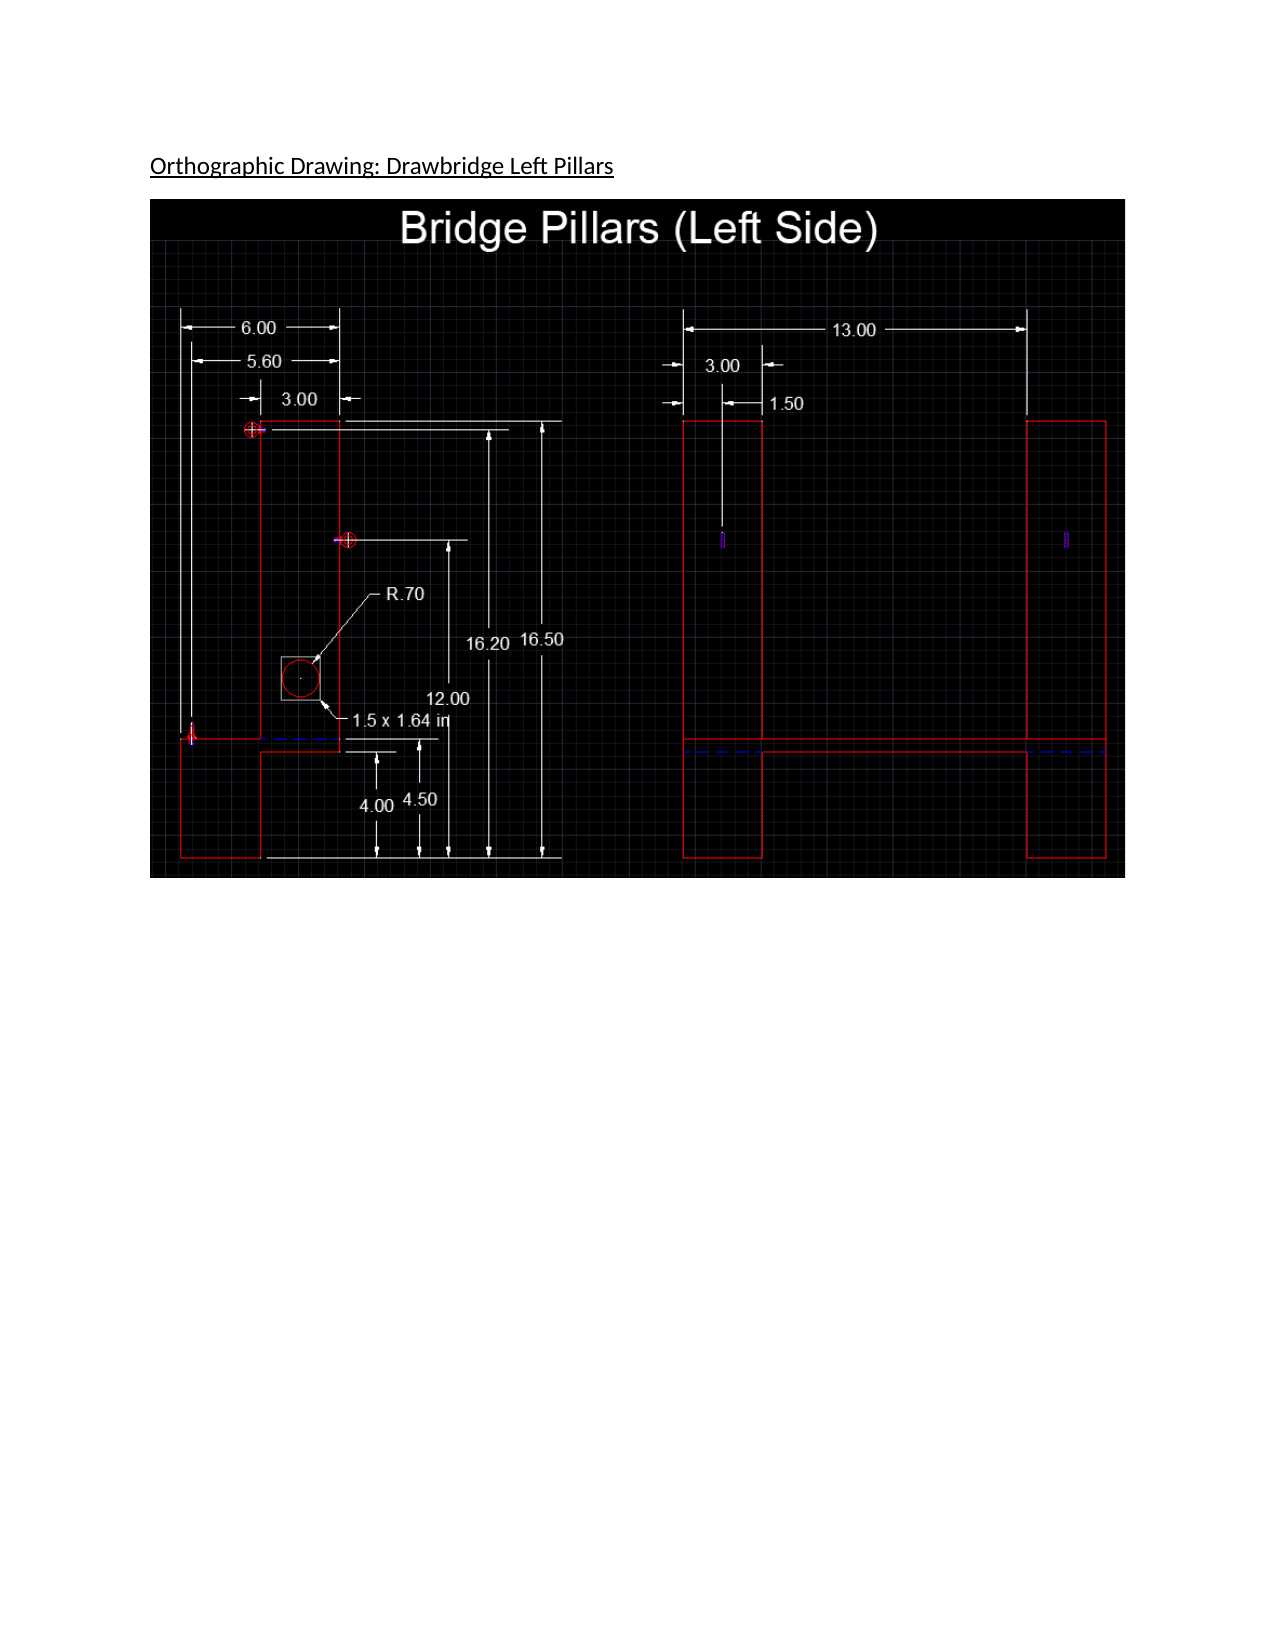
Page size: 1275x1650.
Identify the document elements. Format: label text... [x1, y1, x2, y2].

picture [150, 199, 1125, 878]
text Orthographic Drawing: Drawbridge Left Pillars [150, 150, 1125, 181]
